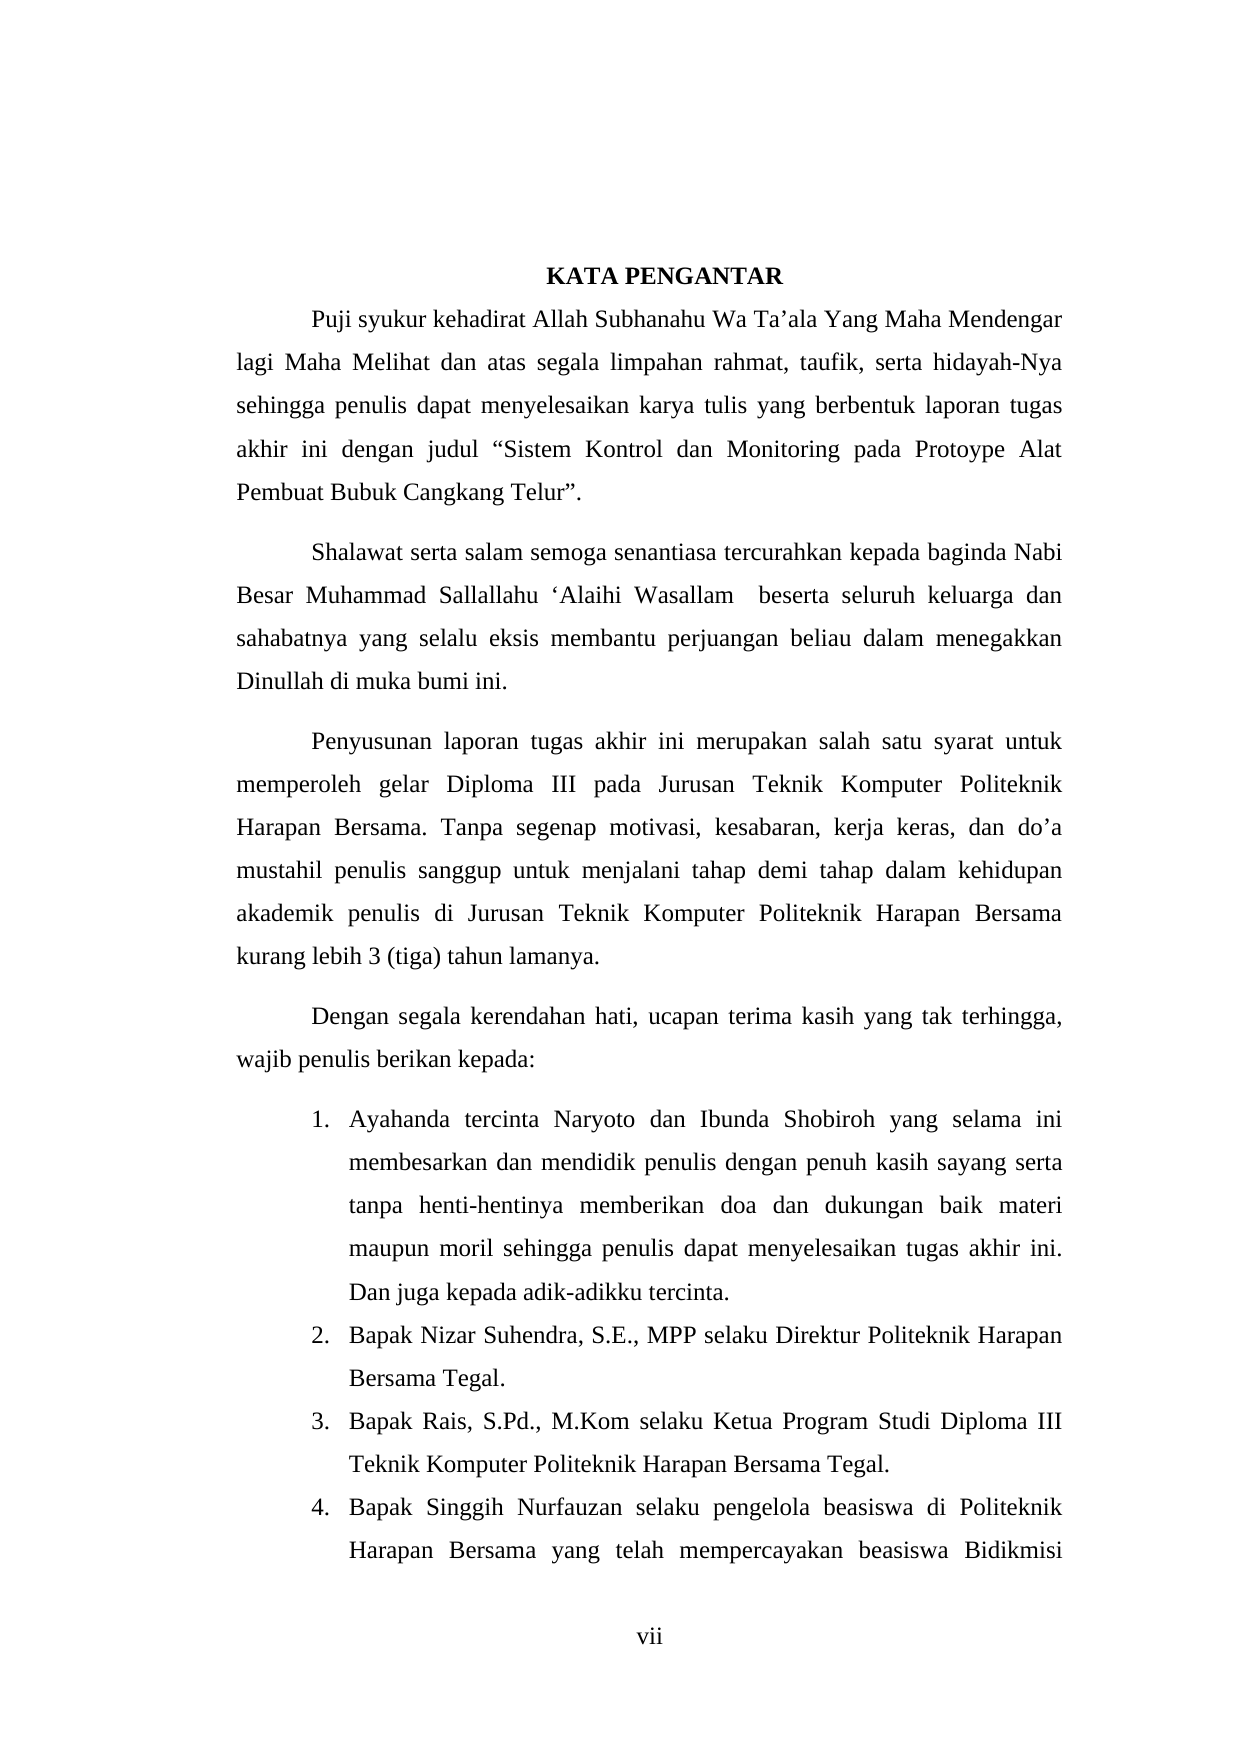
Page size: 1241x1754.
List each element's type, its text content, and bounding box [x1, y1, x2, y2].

list Bapak Nizar Suhendra, S.E., MPP selaku Direktur Politeknik Harapan Bersama Tegal. [311, 1320, 1063, 1392]
list Bapak Rais, S.Pd., M.Kom selaku Ketua Program Studi Diploma III Teknik Komputer Politeknik Harapan Bersama Tegal. [311, 1406, 1063, 1478]
text Dengan segala kerendahan hati, ucapan terima kasih yang tak terhingga, wajib penulis berikan kepada: [236, 1001, 1063, 1073]
subtitle KATA PENGANTAR [266, 261, 1063, 290]
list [311, 1492, 1063, 1564]
text Puji syukur kehadirat Allah Subhanahu Wa Ta’ala Yang Maha Mendengar lagi Maha Melihat dan atas segala limpahan rahmat, taufik, serta hidayah-Nya sehingga penulis dapat menyelesaikan karya tulis yang berbentuk laporan tugas akhir ini dengan judul “Sistem Kontrol dan Monitoring pada Protoype Alat Pembuat Bubuk Cangkang Telur”. [236, 304, 1063, 506]
text Penyusunan laporan tugas akhir ini merupakan salah satu syarat untuk memperoleh gelar Diploma III pada Jurusan Teknik Komputer Politeknik Harapan Bersama. Tanpa segenap motivasi, kesabaran, kerja keras, dan do’a mustahil penulis sanggup untuk menjalani tahap demi tahap dalam kehidupan akademik penulis di Jurusan Teknik Komputer Politeknik Harapan Bersama kurang lebih 3 (tiga) tahun lamanya. [236, 726, 1063, 970]
text Shalawat serta salam semoga senantiasa tercurahkan kepada baginda Nabi Besar Muhammad Sallallahu ‘Alaihi Wasallam beserta seluruh keluarga dan sahabatnya yang selalu eksis membantu perjuangan beliau dalam menegakkan Dinullah di muka bumi ini. [236, 537, 1063, 695]
list Ayahanda tercinta Naryoto dan Ibunda Shobiroh yang selama ini membesarkan dan mendidik penulis dengan penuh kasih sayang serta tanpa henti-hentinya memberikan doa dan dukungan baik materi maupun moril sehingga penulis dapat menyelesaikan tugas akhir ini. Dan juga kepada adik-adikku tercinta. [311, 1104, 1063, 1305]
